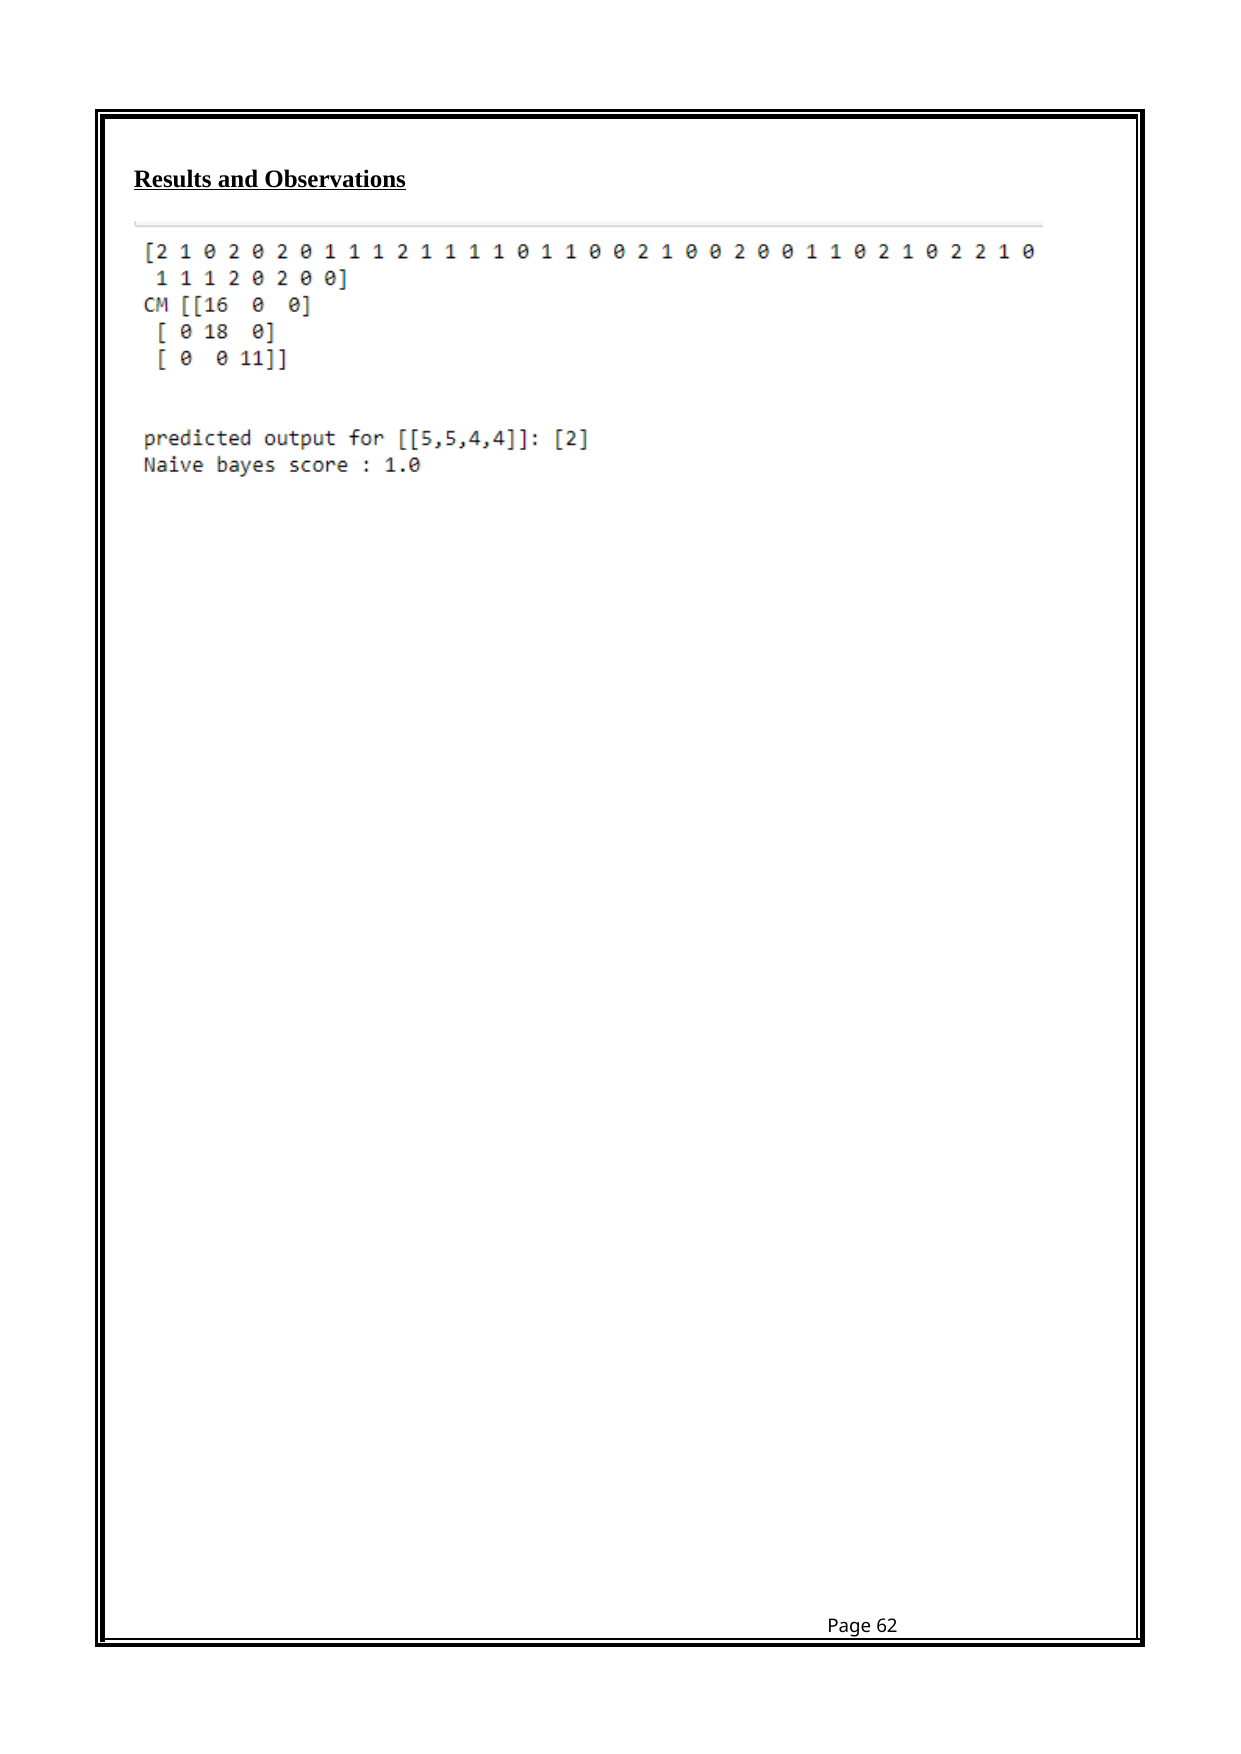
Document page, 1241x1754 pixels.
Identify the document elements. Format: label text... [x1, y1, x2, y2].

picture [133, 221, 1043, 494]
text Results and Observations [113, 164, 1127, 192]
